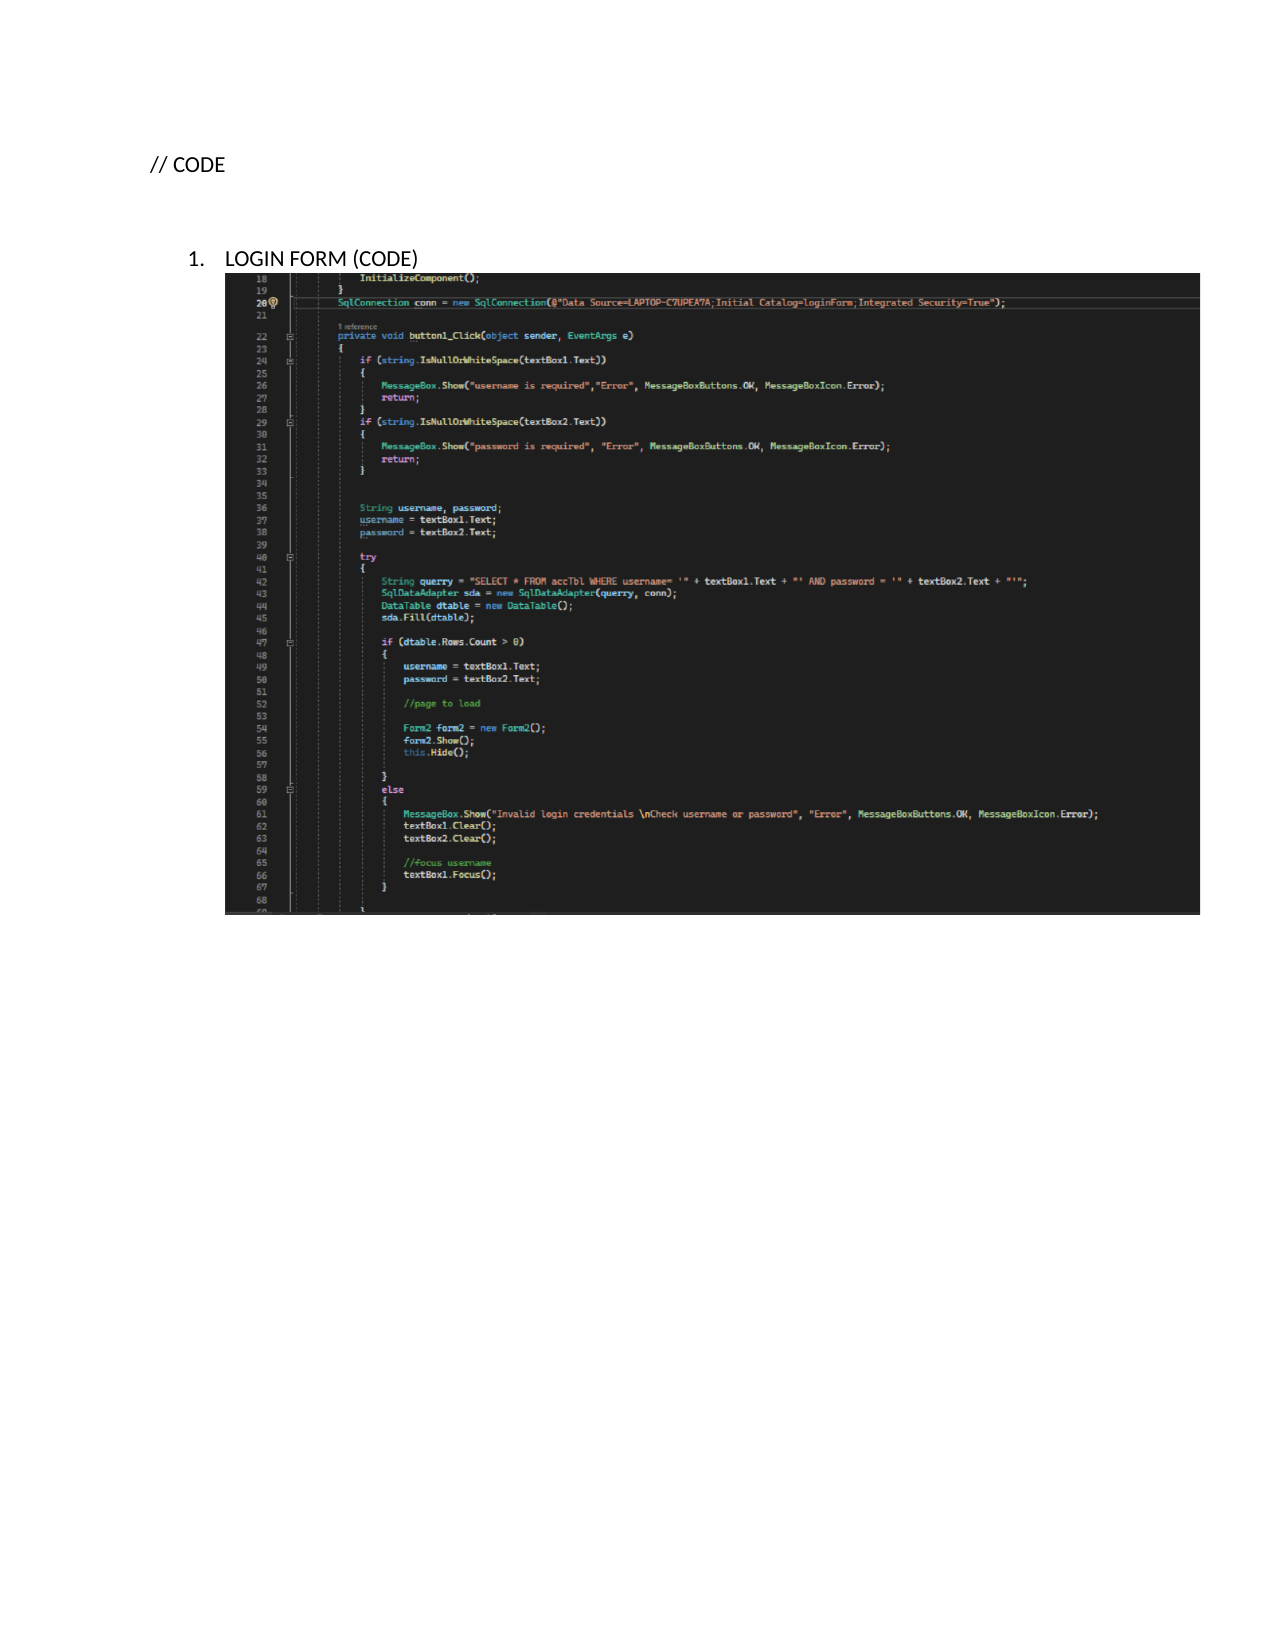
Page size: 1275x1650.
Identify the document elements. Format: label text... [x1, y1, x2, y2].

list LOGIN FORM (CODE) [187, 244, 1125, 272]
picture [225, 273, 1200, 915]
text // CODE [150, 150, 1125, 178]
